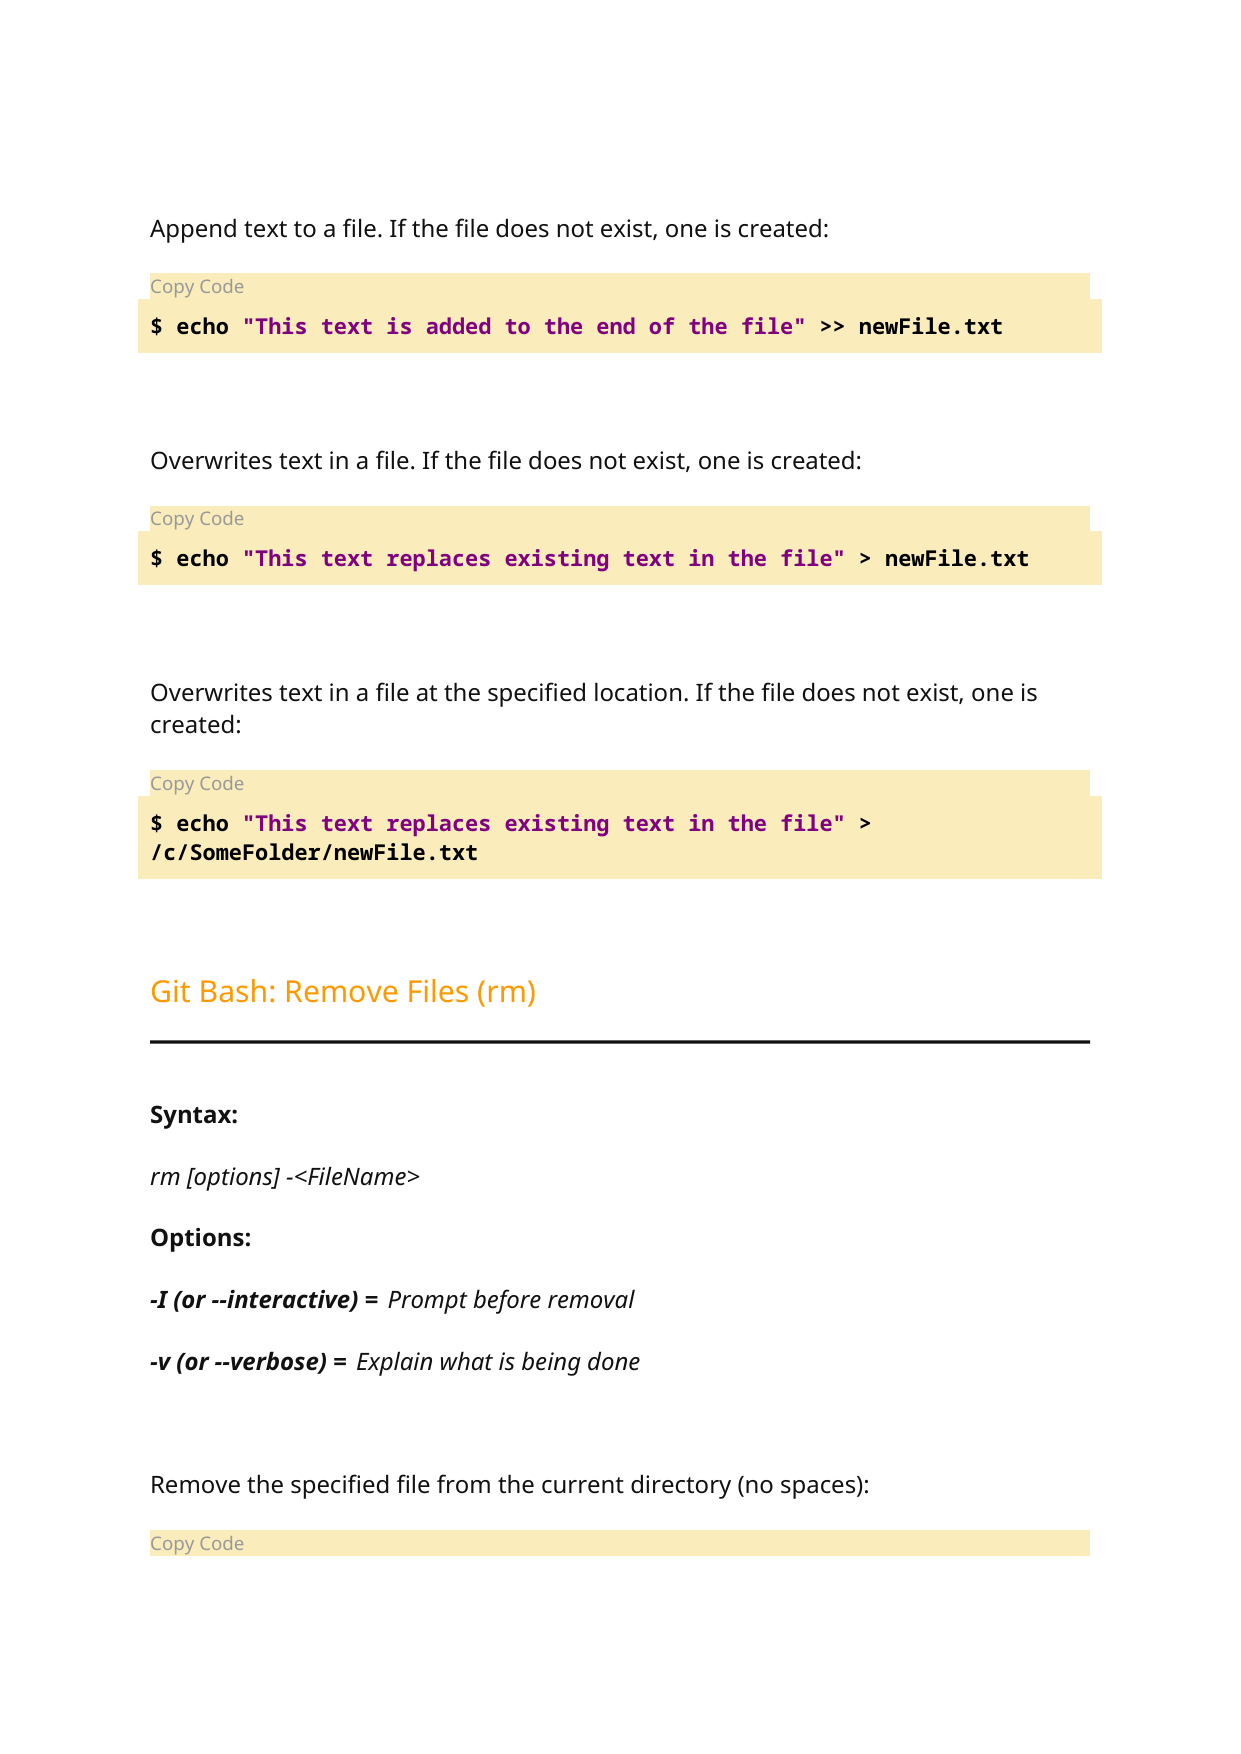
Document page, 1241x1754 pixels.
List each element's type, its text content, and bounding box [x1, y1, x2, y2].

text Copy Code [150, 506, 1090, 531]
text -I (or --interactive) = Prompt before removal [150, 1283, 1090, 1316]
text -v (or --verbose) = Explain what is being done [150, 1345, 1090, 1377]
text Syntax: [150, 1098, 1090, 1130]
text Overwrites text in a file at the specified location. If the file does not exist, one is created: [150, 676, 1090, 741]
text Remove the specified file from the current directory (no spaces): [150, 1468, 1090, 1501]
text Append text to a file. If the file does not exist, one is created: [150, 212, 1090, 244]
text Copy Code [150, 770, 1090, 796]
text $ echo "This text replaces existing text in the file" > newFile.txt [140, 533, 1101, 583]
text Git Bash: Remove Files (rm) [150, 970, 1090, 1011]
text Options: [150, 1221, 1090, 1254]
text Copy Code [150, 273, 1090, 299]
text Overwrites text in a file. If the file does not exist, one is created: [150, 444, 1090, 476]
text $ echo "This text replaces existing text in the file" > /c/SomeFolder/newFile.txt [140, 797, 1101, 878]
text $ echo "This text is added to the end of the file" >> newFile.txt [140, 301, 1101, 351]
text rm [options] -<FileName> [150, 1159, 1090, 1192]
text Copy Code [150, 1530, 1090, 1556]
